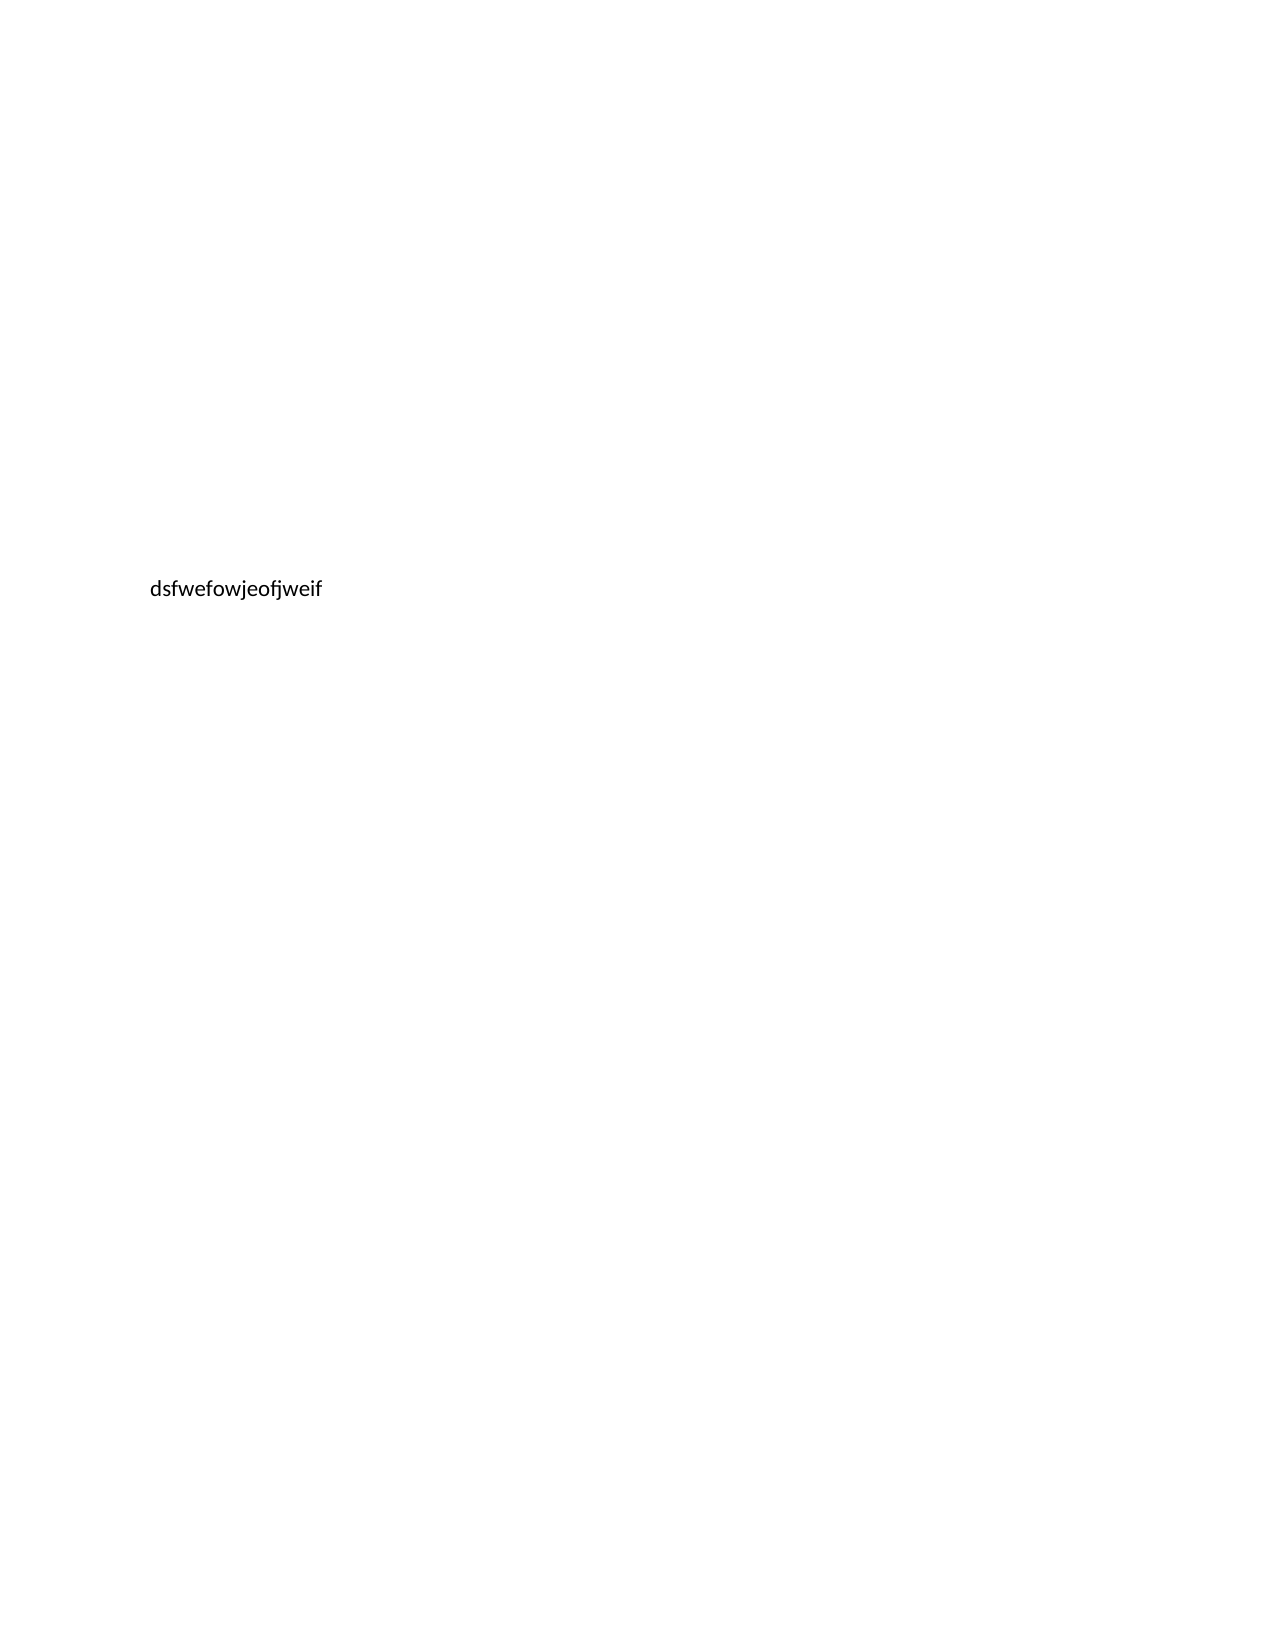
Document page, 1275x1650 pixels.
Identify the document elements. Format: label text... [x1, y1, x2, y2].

text dsfwefowjeofjweif [150, 574, 1125, 602]
